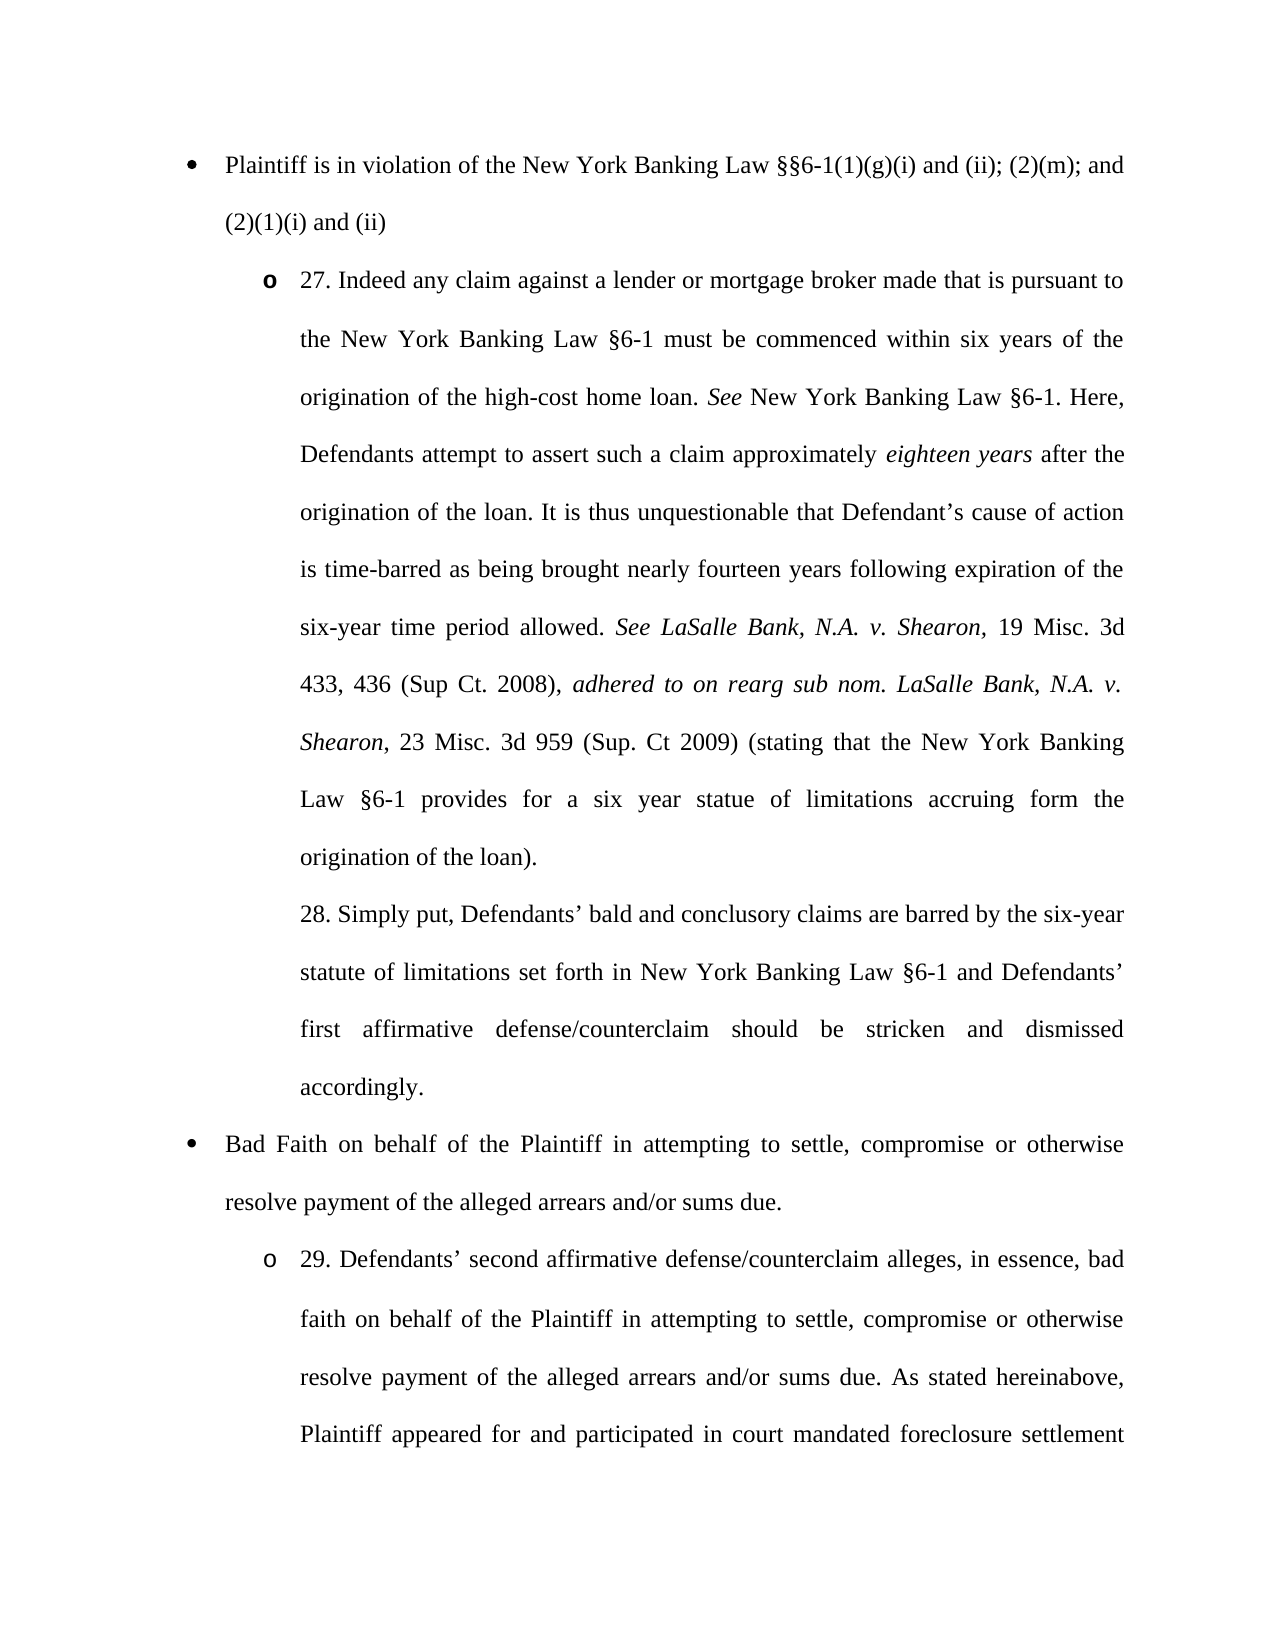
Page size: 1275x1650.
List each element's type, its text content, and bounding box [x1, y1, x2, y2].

list Plaintiff is in violation of the New York Banking Law §§6-1(1)(g)(i) and (ii); (2)(m); and (2)(1)(i) and (ii) [187, 150, 1125, 236]
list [262, 1244, 1125, 1448]
list 27. Indeed any claim against a lender or mortgage broker made that is pursuant to the New York Banking Law §6-1 must be commenced within six years of the origination of the high-cost home loan. See New York Banking Law §6-1. Here, Defendants attempt to assert such a claim approximately eighteen years after the origination of the loan. It is thus unquestionable that Defendant’s cause of action is time-barred as being brought nearly fourteen years following expiration of the six-year time period allowed. See LaSalle Bank, N.A. v. Shearon, 19 Misc. 3d 433, 436 (Sup Ct. 2008), adhered to on rearg sub nom. LaSalle Bank, N.A. v. Shearon, 23 Misc. 3d 959 (Sup. Ct 2009) (stating that the New York Banking Law §6-1 provides for a six year statue of limitations accruing form the origination of the loan). [262, 265, 1125, 871]
list Bad Faith on behalf of the Plaintiff in attempting to settle, compromise or otherwise resolve payment of the alleged arrears and/or sums due. [187, 1129, 1125, 1216]
text 28. Simply put, Defendants’ bald and conclusory claims are barred by the six-year statute of limitations set forth in New York Banking Law §6-1 and Defendants’ first affirmative defense/counterclaim should be stricken and dismissed accordingly. [300, 899, 1125, 1101]
